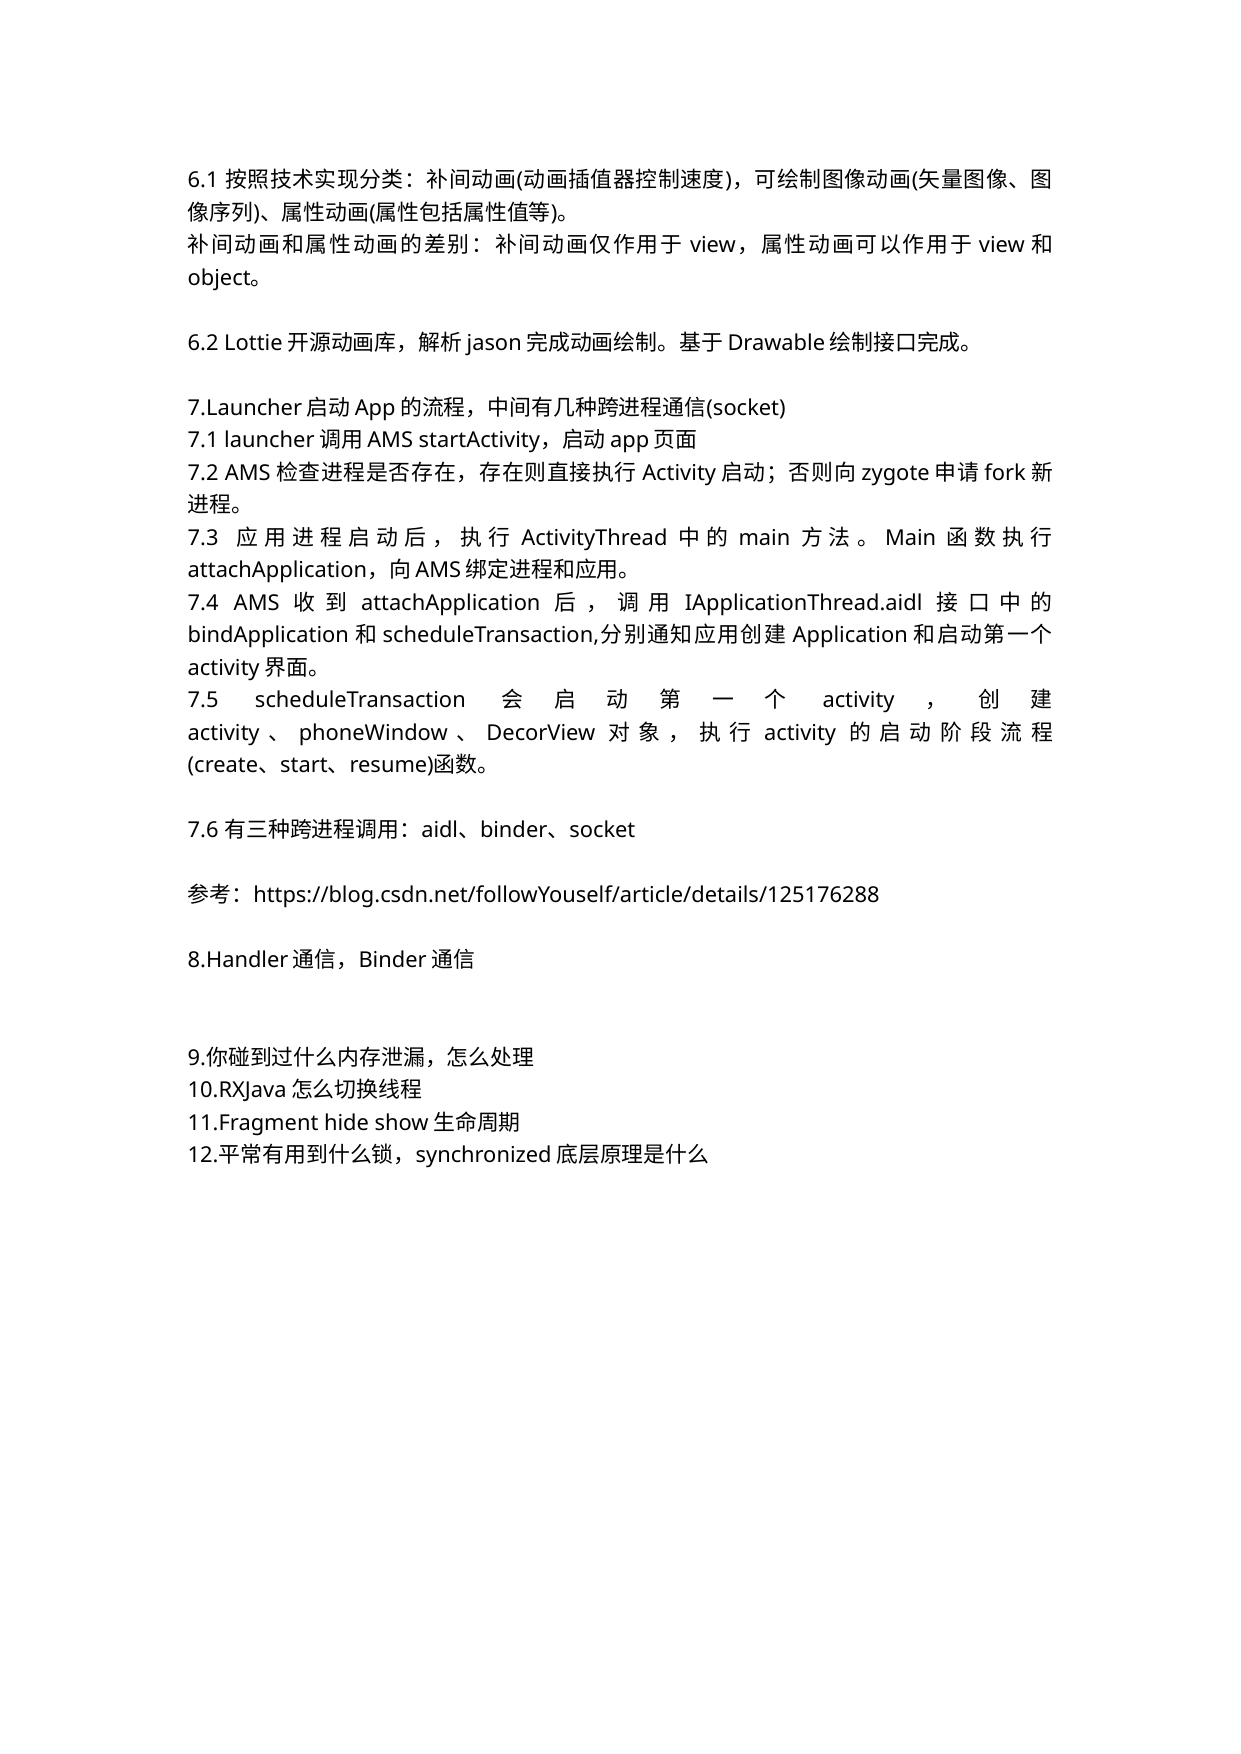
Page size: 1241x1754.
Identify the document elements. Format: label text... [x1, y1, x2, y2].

text 6.1 按照技术实现分类：补间动画(动画插值器控制速度)，可绘制图像动画(矢量图像、图像序列)、属性动画(属性包括属性值等)。 [187, 162, 1053, 227]
text 8.Handler通信，Binder通信 [187, 942, 1053, 974]
text 7.5 scheduleTransaction会启动第一个activity，创建activity、phoneWindow、DecorView对象，执行activity的启动阶段流程(create、start、resume)函数。 [187, 682, 1053, 779]
text 7.2 AMS检查进程是否存在，存在则直接执行Activity启动；否则向zygote申请fork新进程。 [187, 454, 1053, 519]
text 7.4 AMS收到attachApplication后，调用IApplicationThread.aidl接口中的bindApplication和scheduleTransaction,分别通知应用创建Application和启动第一个activity界面。 [187, 584, 1053, 682]
text 7.1 launcher调用AMS startActivity，启动app页面 [187, 422, 1053, 454]
text 7.6 有三种跨进程调用：aidl、binder、socket [187, 812, 1053, 844]
text 10.RXJava怎么切换线程 [187, 1072, 1053, 1104]
text 9.你碰到过什么内存泄漏，怎么处理 [187, 1039, 1053, 1072]
text 7.Launcher启动App的流程，中间有几种跨进程通信(socket) [187, 389, 1053, 422]
text 6.2 Lottie开源动画库，解析jason完成动画绘制。基于Drawable绘制接口完成。 [187, 324, 1053, 357]
text 7.3 应用进程启动后，执行ActivityThread中的main方法。Main函数执行attachApplication，向AMS绑定进程和应用。 [187, 519, 1053, 584]
text 12.平常有用到什么锁，synchronized底层原理是什么 [187, 1137, 1053, 1169]
text 参考：https://blog.csdn.net/followYouself/article/details/125176288 [187, 877, 1053, 909]
text 补间动画和属性动画的差别：补间动画仅作用于view，属性动画可以作用于view和object。 [187, 227, 1053, 292]
text 11.Fragment hide show生命周期 [187, 1104, 1053, 1137]
